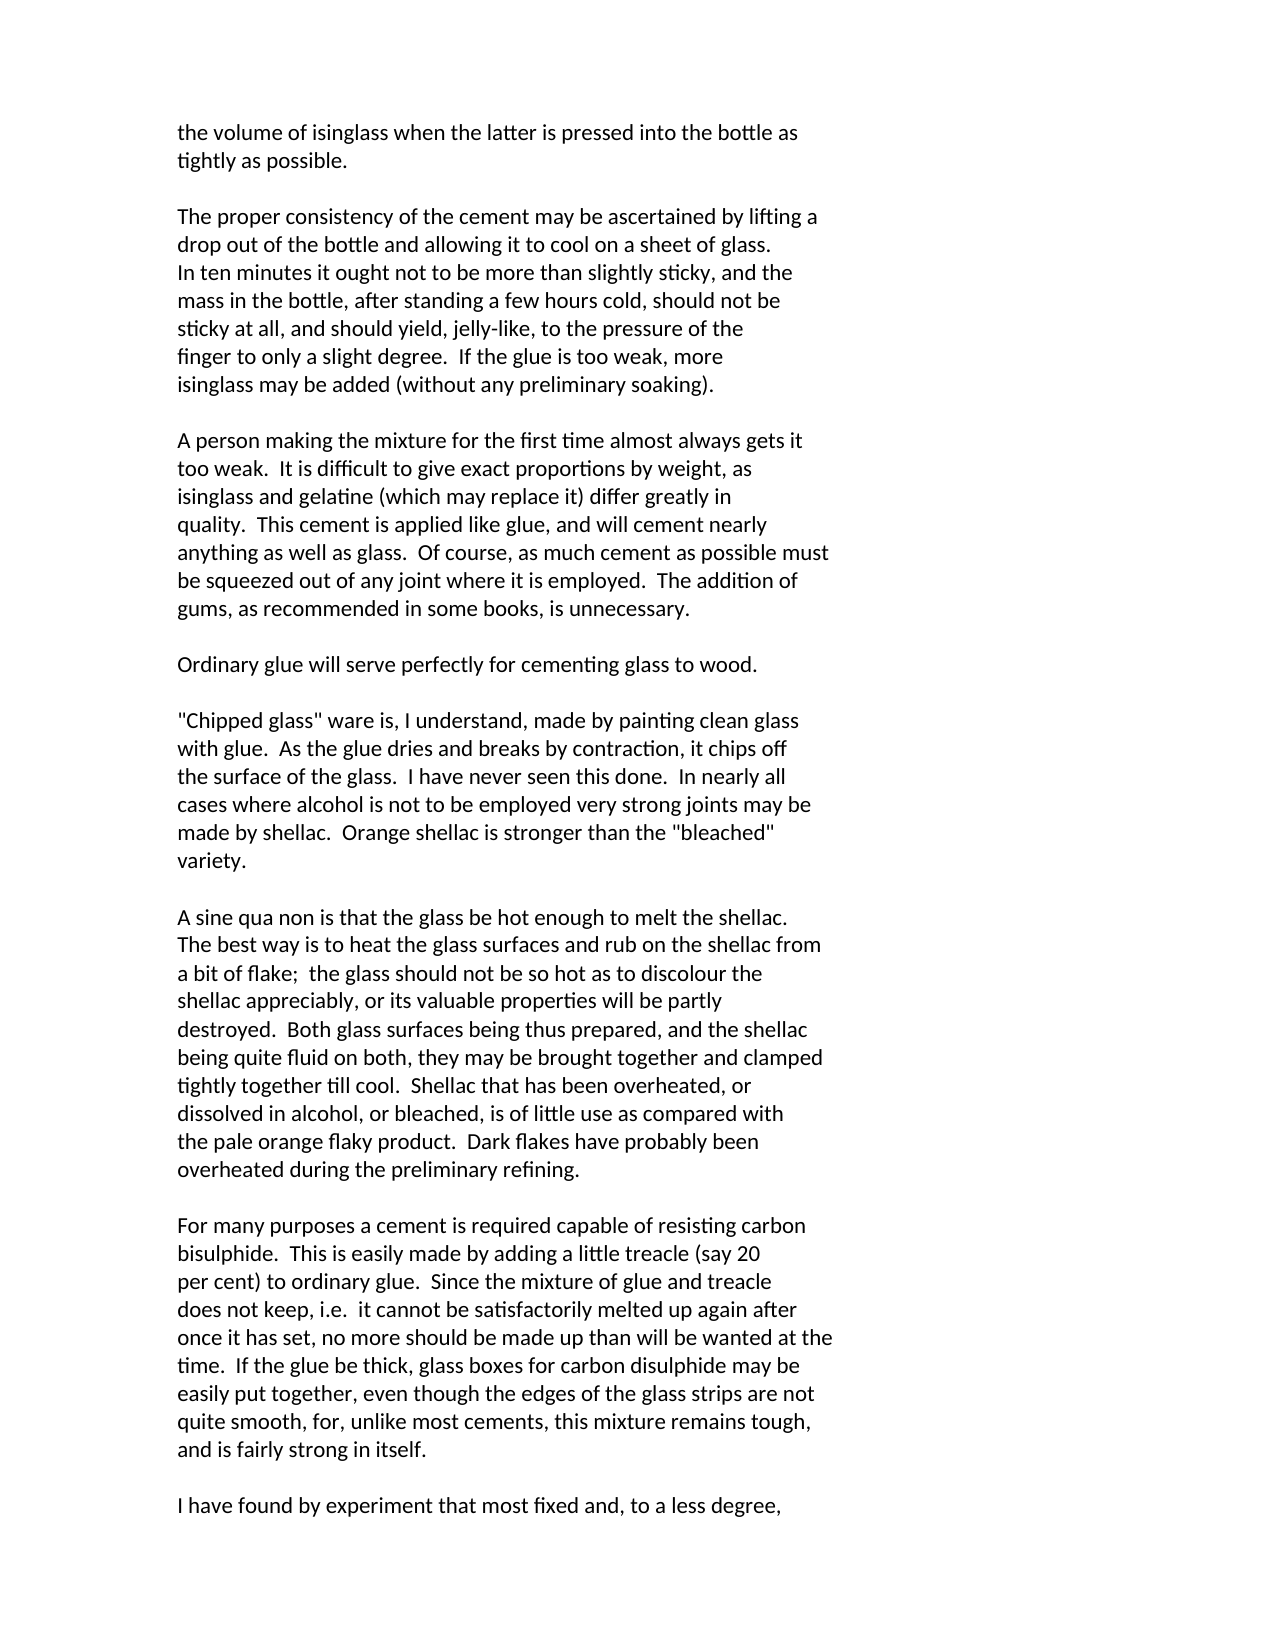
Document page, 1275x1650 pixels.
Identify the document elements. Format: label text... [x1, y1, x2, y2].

text destroyed. Both glass surfaces being thus prepared, and the shellac [177, 1015, 1186, 1043]
text shellac appreciably, or its valuable properties will be partly [177, 987, 1186, 1015]
text made by shellac. Orange shellac is stronger than the "bleached" [177, 818, 1186, 847]
text finger to only a slight degree. If the glue is too weak, more [177, 342, 1186, 370]
text overheated during the preliminary refining. [177, 1155, 1186, 1183]
text gums, as recommended in some books, is unnecessary. [177, 594, 1186, 622]
text does not keep, i.e. it cannot be satisfactorily melted up again after [177, 1295, 1186, 1323]
text the volume of isinglass when the latter is pressed into the bottle as [177, 118, 1186, 146]
text and is fairly strong in itself. [177, 1435, 1186, 1463]
text a bit of flake; the glass should not be so hot as to discolour the [177, 959, 1186, 987]
text with glue. As the glue dries and breaks by contraction, it chips off [177, 734, 1186, 762]
text dissolved in alcohol, or bleached, is of little use as compared with [177, 1099, 1186, 1127]
text quite smooth, for, unlike most cements, this mixture remains tough, [177, 1407, 1186, 1435]
text The best way is to heat the glass surfaces and rub on the shellac from [177, 931, 1186, 959]
text Ordinary glue will serve perfectly for cementing glass to wood. [177, 650, 1186, 678]
text being quite fluid on both, they may be brought together and clamped [177, 1043, 1186, 1071]
text per cent) to ordinary glue. Since the mixture of glue and treacle [177, 1267, 1186, 1295]
text time. If the glue be thick, glass boxes for carbon disulphide may be [177, 1351, 1186, 1379]
text easily put together, even though the edges of the glass strips are not [177, 1379, 1186, 1407]
text tightly as possible. [177, 146, 1186, 174]
text the pale orange flaky product. Dark flakes have probably been [177, 1127, 1186, 1155]
text anything as well as glass. Of course, as much cement as possible must [177, 538, 1186, 566]
text In ten minutes it ought not to be more than slightly sticky, and the [177, 258, 1186, 286]
text once it has set, no more should be made up than will be wanted at the [177, 1323, 1186, 1351]
text quality. This cement is applied like glue, and will cement nearly [177, 510, 1186, 538]
text too weak. It is difficult to give exact proportions by weight, as [177, 454, 1186, 482]
text sticky at all, and should yield, jelly-like, to the pressure of the [177, 314, 1186, 342]
text bisulphide. This is easily made by adding a little treacle (say 20 [177, 1239, 1186, 1267]
text A person making the mixture for the first time almost always gets it [177, 426, 1186, 454]
text isinglass and gelatine (which may replace it) differ greatly in [177, 482, 1186, 510]
text variety. [177, 847, 1186, 874]
text mass in the bottle, after standing a few hours cold, should not be [177, 286, 1186, 314]
text "Chipped glass" ware is, I understand, made by painting clean glass [177, 706, 1186, 734]
text drop out of the bottle and allowing it to cool on a sheet of glass. [177, 230, 1186, 258]
text cases where alcohol is not to be employed very strong joints may be [177, 791, 1186, 818]
text For many purposes a cement is required capable of resisting carbon [177, 1211, 1186, 1239]
text A sine qua non is that the glass be hot enough to melt the shellac. [177, 903, 1186, 931]
text the surface of the glass. I have never seen this done. In nearly all [177, 762, 1186, 791]
text I have found by experiment that most fixed and, to a less degree, [177, 1491, 1186, 1519]
text isinglass may be added (without any preliminary soaking). [177, 370, 1186, 398]
text be squeezed out of any joint where it is employed. The addition of [177, 566, 1186, 594]
text The proper consistency of the cement may be ascertained by lifting a [177, 202, 1186, 230]
text tightly together till cool. Shellac that has been overheated, or [177, 1071, 1186, 1099]
